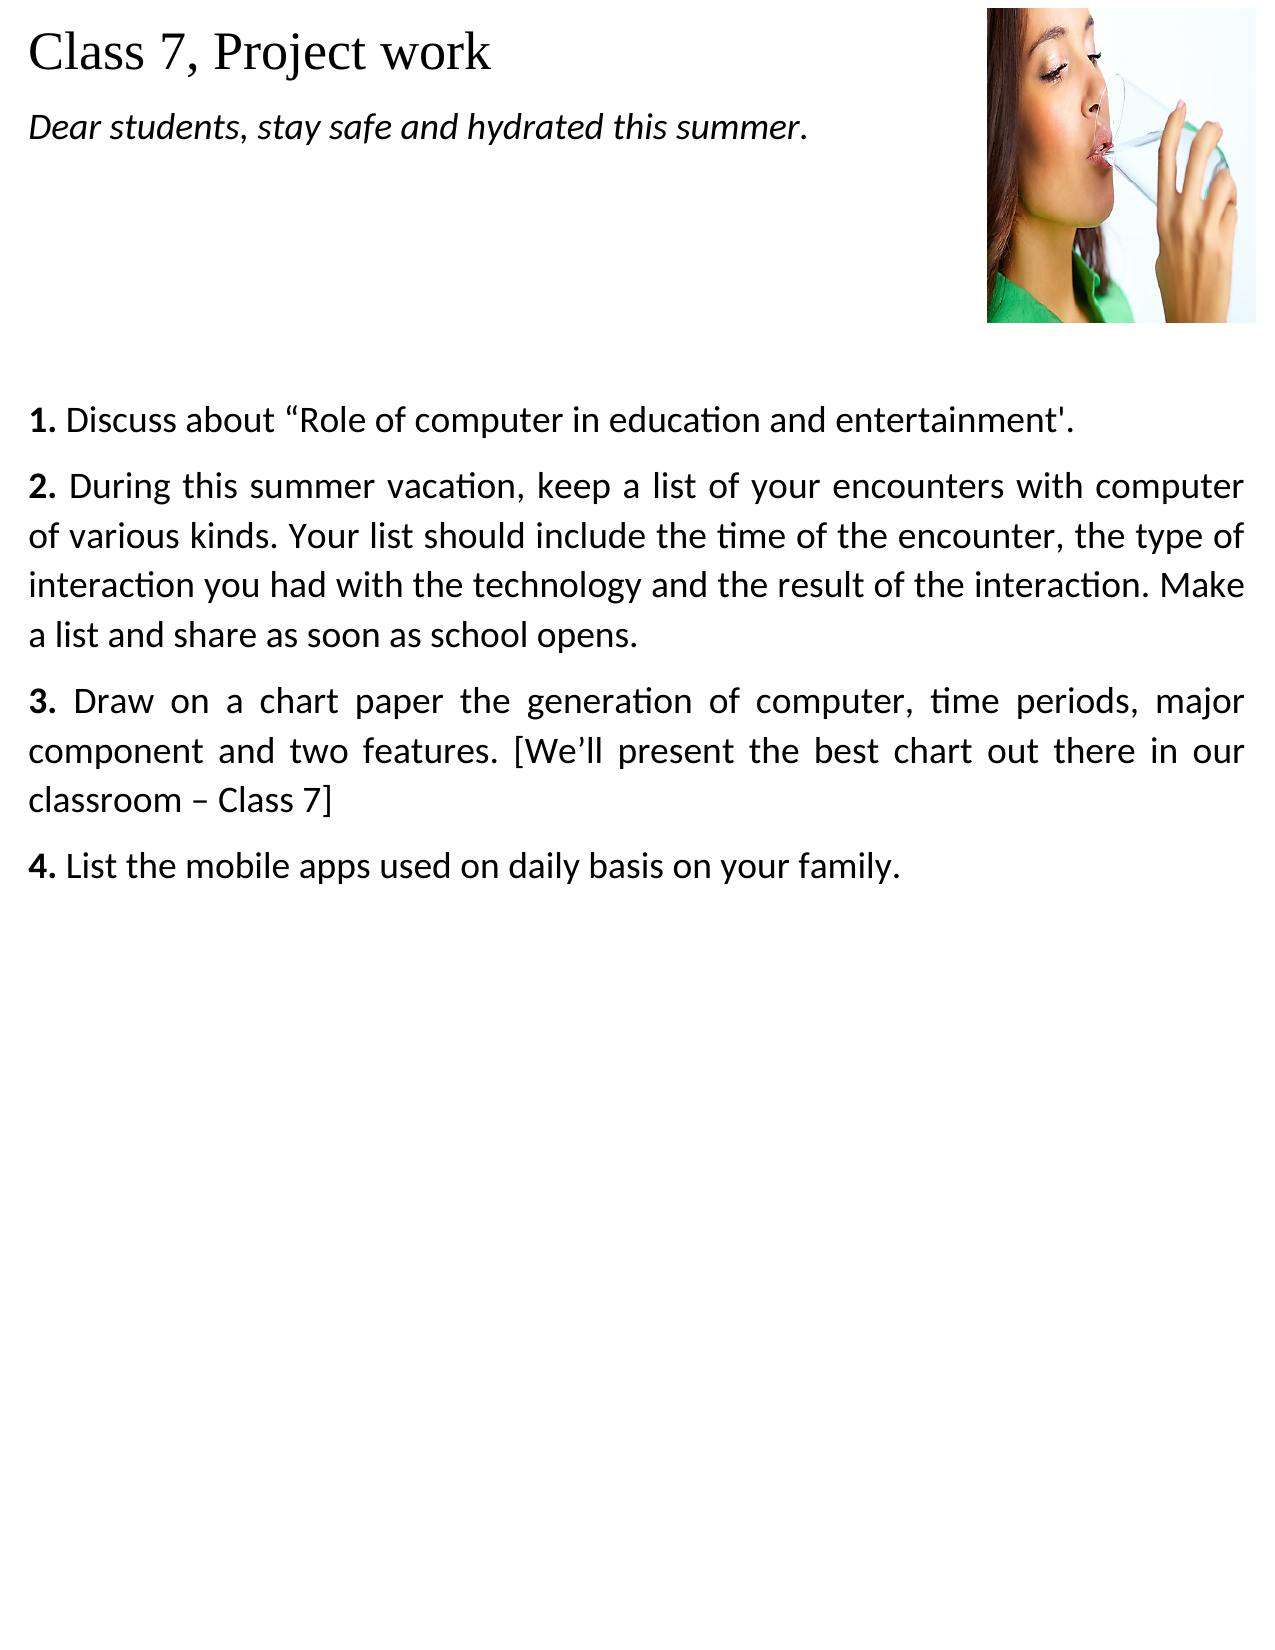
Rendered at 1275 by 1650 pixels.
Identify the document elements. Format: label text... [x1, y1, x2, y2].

picture [987, 8, 1256, 323]
text 1. Discuss about “Role of computer in education and entertainment'. [28, 396, 1247, 442]
text 2. During this summer vacation, keep a list of your encounters with computer of various kinds. Your list should include the time of the encounter, the type of interaction you had with the technology and the result of the interaction. Make a list and share as soon as school opens. [28, 462, 1247, 657]
text 4. List the mobile apps used on daily basis on your family. [28, 842, 1247, 888]
text Class 7, Project work [28, 19, 987, 81]
text 3. Draw on a chart paper the generation of computer, time periods, major component and two features. [We’ll present the best chart out there in our classroom – Class 7] [28, 677, 1247, 822]
text Dear students, stay safe and hydrated this summer. [28, 103, 987, 148]
